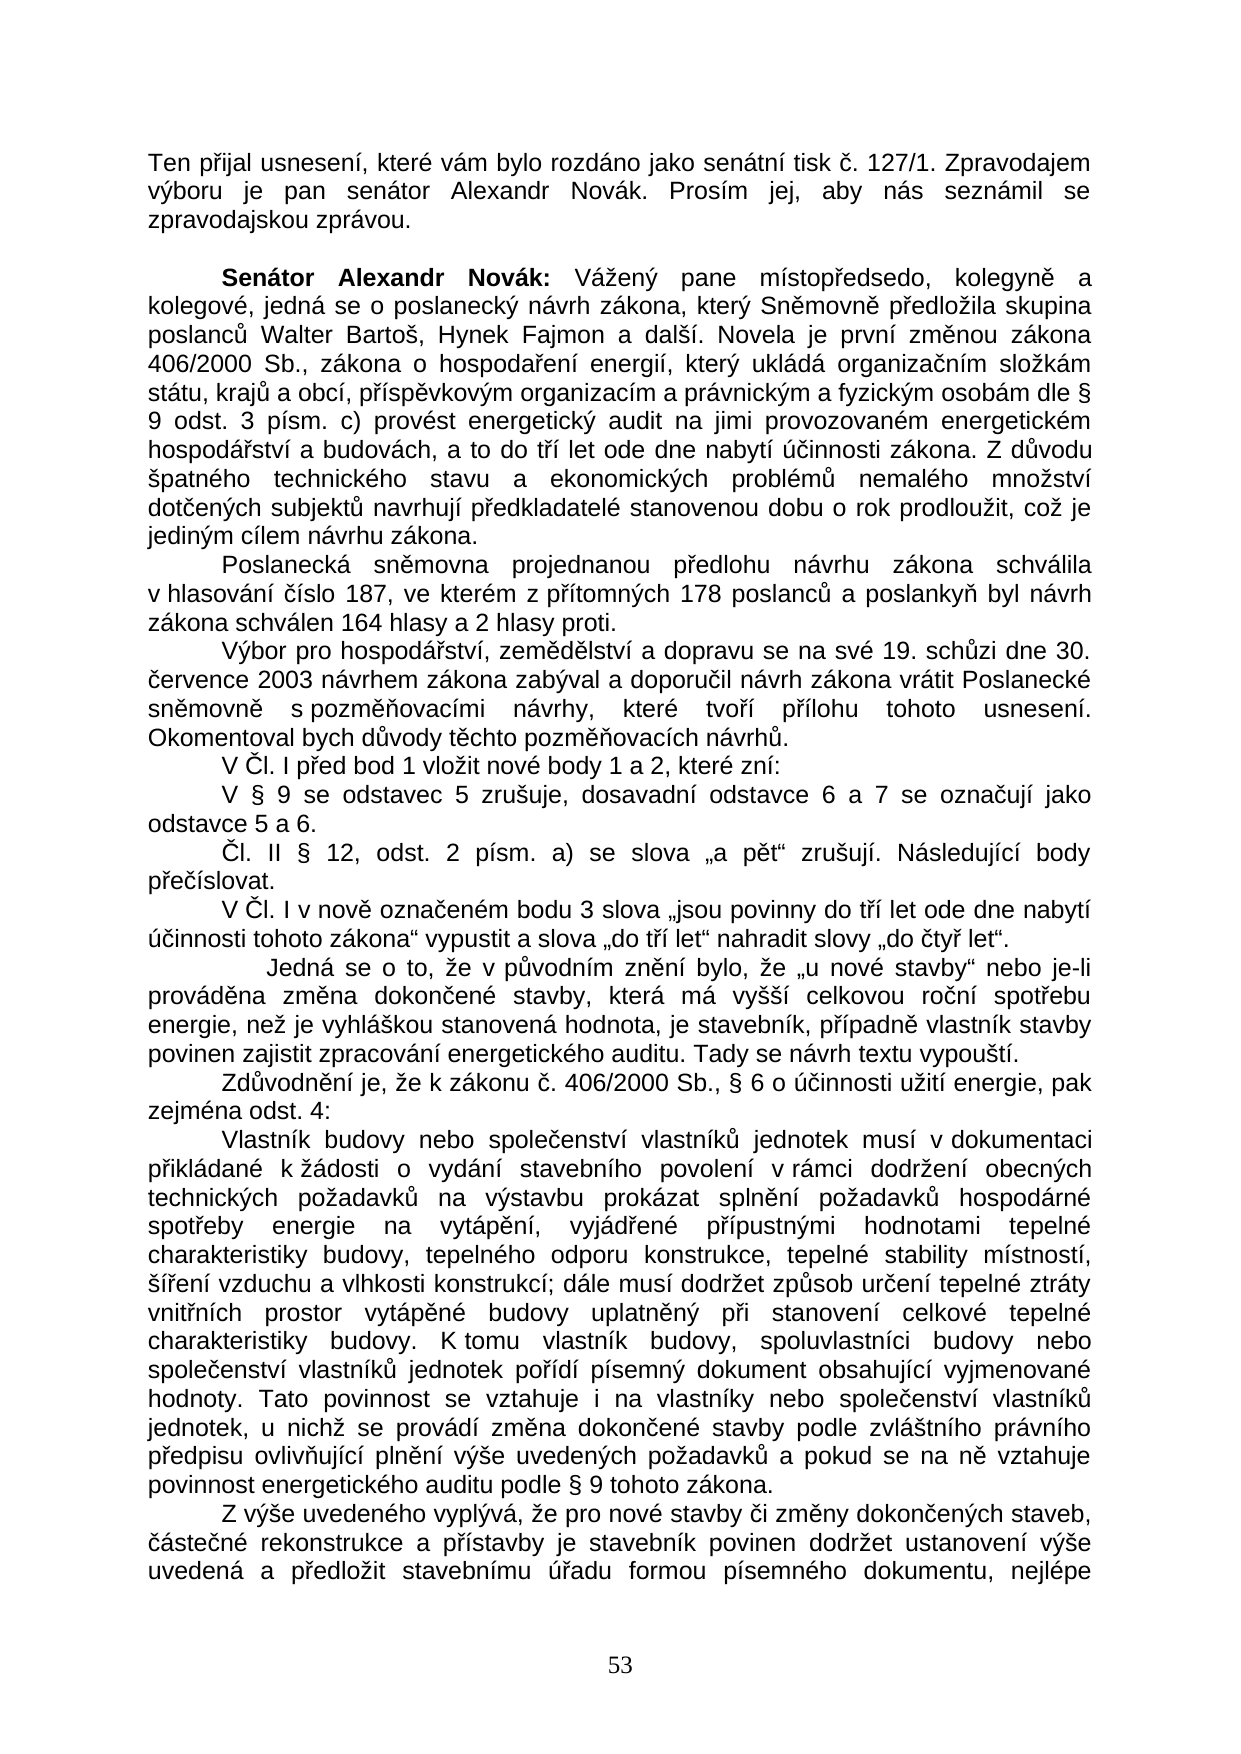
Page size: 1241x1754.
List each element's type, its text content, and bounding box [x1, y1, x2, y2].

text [148, 1499, 1093, 1585]
text Jedná se o to, že v původním znění bylo, že „u nové stavby“ nebo je-li prováděna změna dokončené stavby, která má vyšší celkovou roční spotřebu energie, než je vyhláškou stanovená hodnota, je stavebník, případně vlastník stavby povinen zajistit zpracování energetického auditu. Tady se návrh textu vypouští. [148, 953, 1093, 1068]
text V § 9 se odstavec 5 zrušuje, dosavadní odstavce 6 a 7 se označují jako odstavce 5 a 6. [148, 780, 1093, 838]
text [148, 148, 1093, 234]
text V Čl. I před bod 1 vložit nové body 1 a 2, které zní: [148, 751, 1093, 780]
text Čl. II § 12, odst. 2 písm. a) se slova „a pět“ zrušují. Následující body přečíslovat. [148, 838, 1093, 895]
text Výbor pro hospodářství, zemědělství a dopravu se na své 19. schůzi dne 30. července 2003 návrhem zákona zabýval a doporučil návrh zákona vrátit Poslanecké sněmovně s pozměňovacími návrhy, které tvoří přílohu tohoto usnesení. Okomentoval bych důvody těchto pozměňovacích návrhů. [148, 636, 1093, 751]
text Poslanecká sněmovna projednanou předlohu návrhu zákona schválila v hlasování číslo 187, ve kterém z přítomných 178 poslanců a poslankyň byl návrh zákona schválen 164 hlasy a 2 hlasy proti. [148, 550, 1093, 636]
text V Čl. I v nově označeném bodu 3 slova „jsou povinny do tří let ode dne nabytí účinnosti tohoto zákona“ vypustit a slova „do tří let“ nahradit slovy „do čtyř let“. [148, 895, 1093, 953]
text Zdůvodnění je, že k zákonu č. 406/2000 Sb., § 6 o účinnosti užití energie, pak zejména odst. 4: [148, 1068, 1093, 1125]
text Vlastník budovy nebo společenství vlastníků jednotek musí v dokumentaci přikládané k žádosti o vydání stavebního povolení v rámci dodržení obecných technických požadavků na výstavbu prokázat splnění požadavků hospodárné spotřeby energie na vytápění, vyjádřené přípustnými hodnotami tepelné charakteristiky budovy, tepelného odporu konstrukce, tepelné stability místností, šíření vzduchu a vlhkosti konstrukcí; dále musí dodržet způsob určení tepelné ztráty vnitřních prostor vytápěné budovy uplatněný při stanovení celkové tepelné charakteristiky budovy. K tomu vlastník budovy, spoluvlastníci budovy nebo společenství vlastníků jednotek pořídí písemný dokument obsahující vyjmenované hodnoty. Tato povinnost se vztahuje i na vlastníky nebo společenství vlastníků jednotek, u nichž se provádí změna dokončené stavby podle zvláštního právního předpisu ovlivňující plnění výše uvedených požadavků a pokud se na ně vztahuje povinnost energetického auditu podle § 9 tohoto zákona. [148, 1125, 1093, 1499]
text Senátor Alexandr Novák: Vážený pane místopředsedo, kolegyně a kolegové, jedná se o poslanecký návrh zákona, který Sněmovně předložila skupina poslanců Walter Bartoš, Hynek Fajmon a další. Novela je první změnou zákona 406/2000 Sb., zákona o hospodaření energií, který ukládá organizačním složkám státu, krajů a obcí, příspěvkovým organizacím a právnickým a fyzickým osobám dle § 9 odst. 3 písm. c) provést energetický audit na jimi provozovaném energetickém hospodářství a budovách, a to do tří let ode dne nabytí účinnosti zákona. Z důvodu špatného technického stavu a ekonomických problémů nemalého množství dotčených subjektů navrhují předkladatelé stanovenou dobu o rok prodloužit, což je jediným cílem návrhu zákona. [148, 263, 1093, 550]
